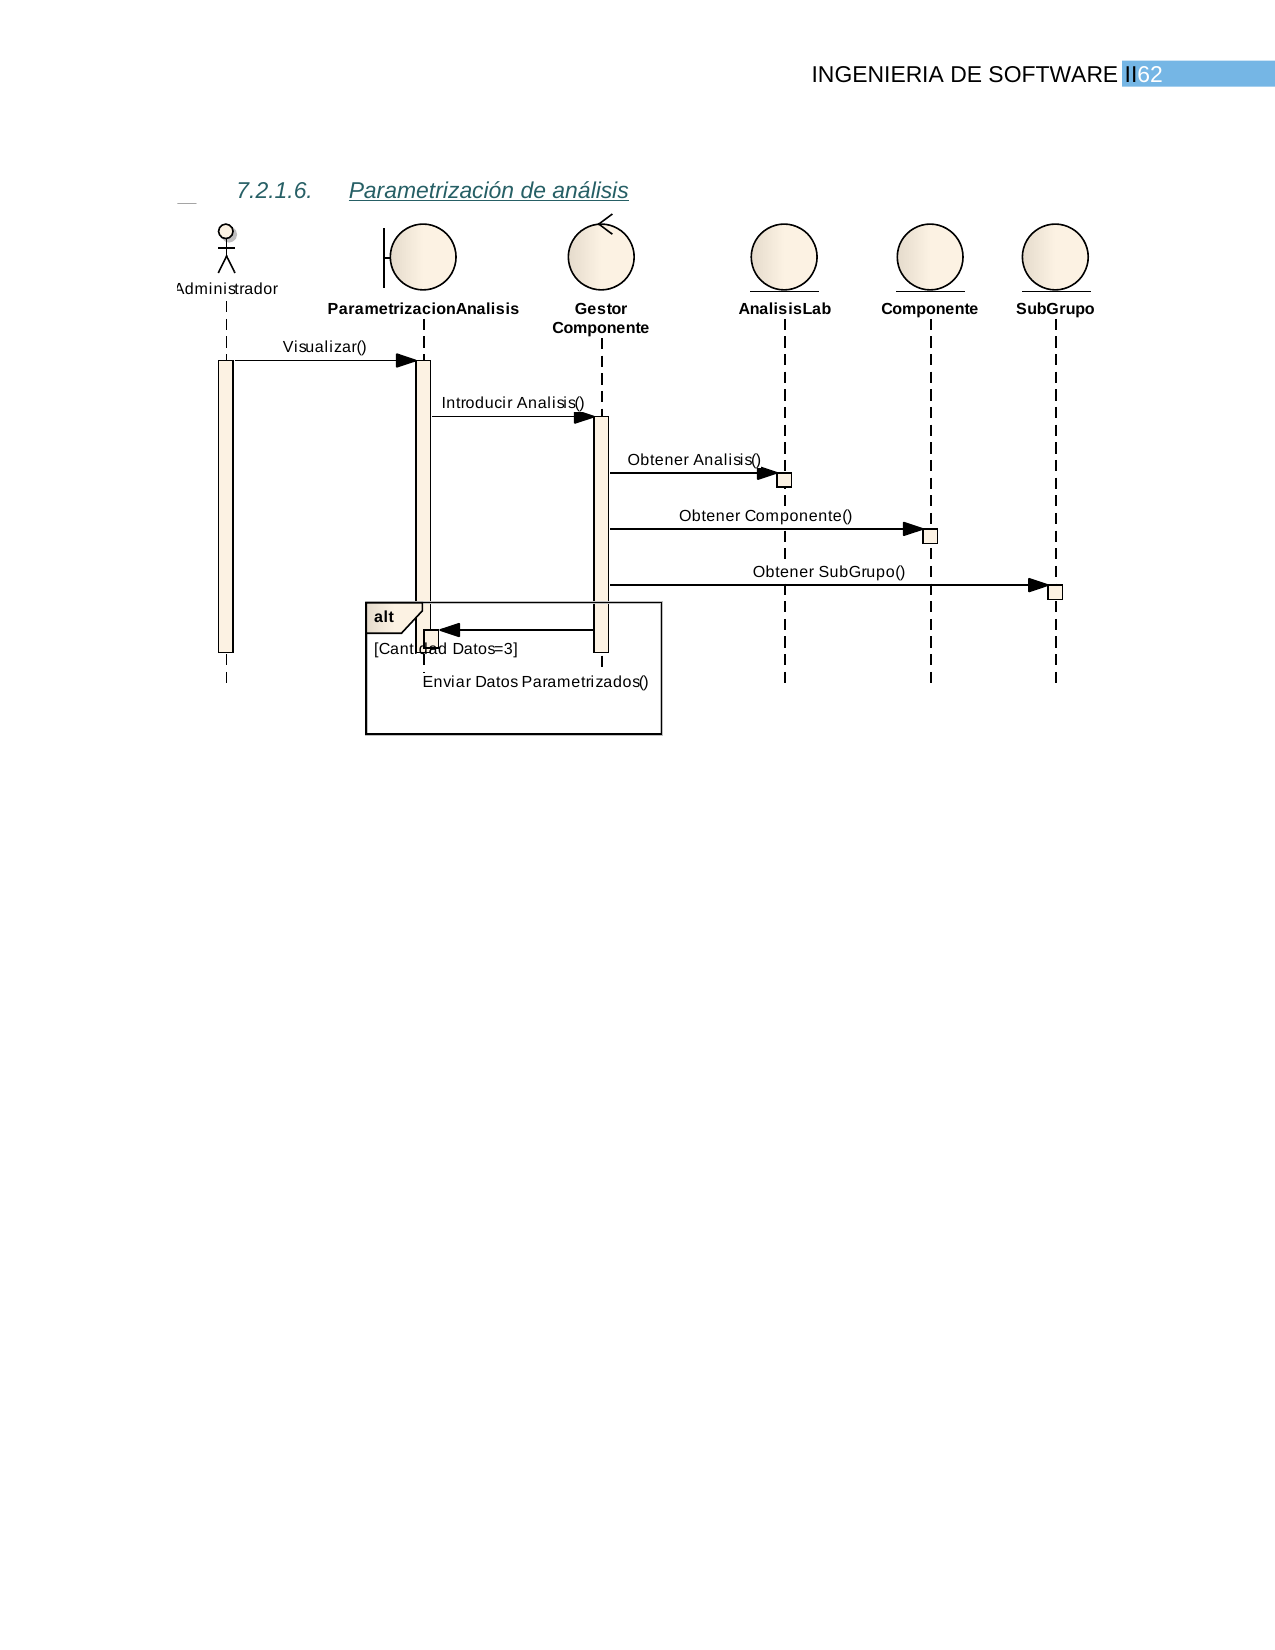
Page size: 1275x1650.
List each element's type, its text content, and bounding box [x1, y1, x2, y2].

subtitle Parametrización de análisis [236, 177, 1098, 203]
